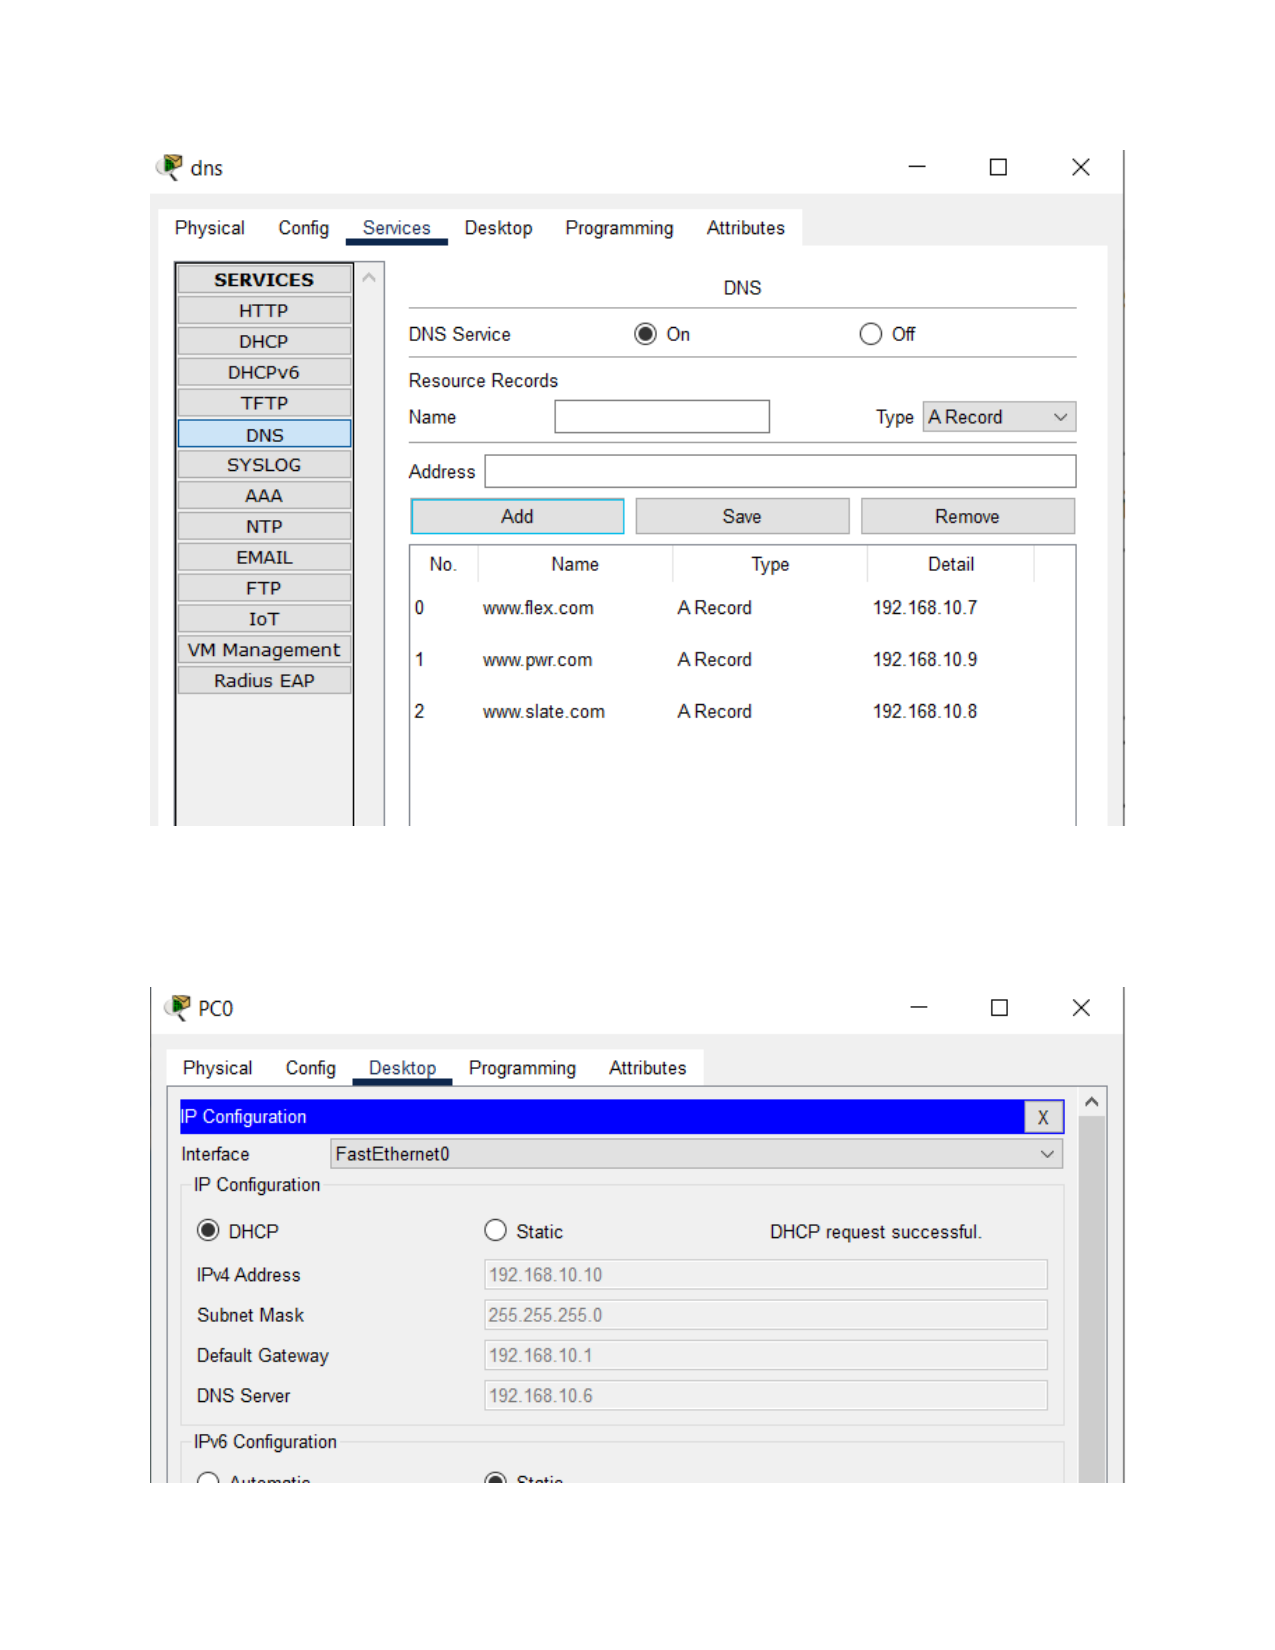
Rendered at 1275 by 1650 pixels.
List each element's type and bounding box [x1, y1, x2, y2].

picture [150, 987, 1125, 1483]
picture [150, 150, 1125, 826]
